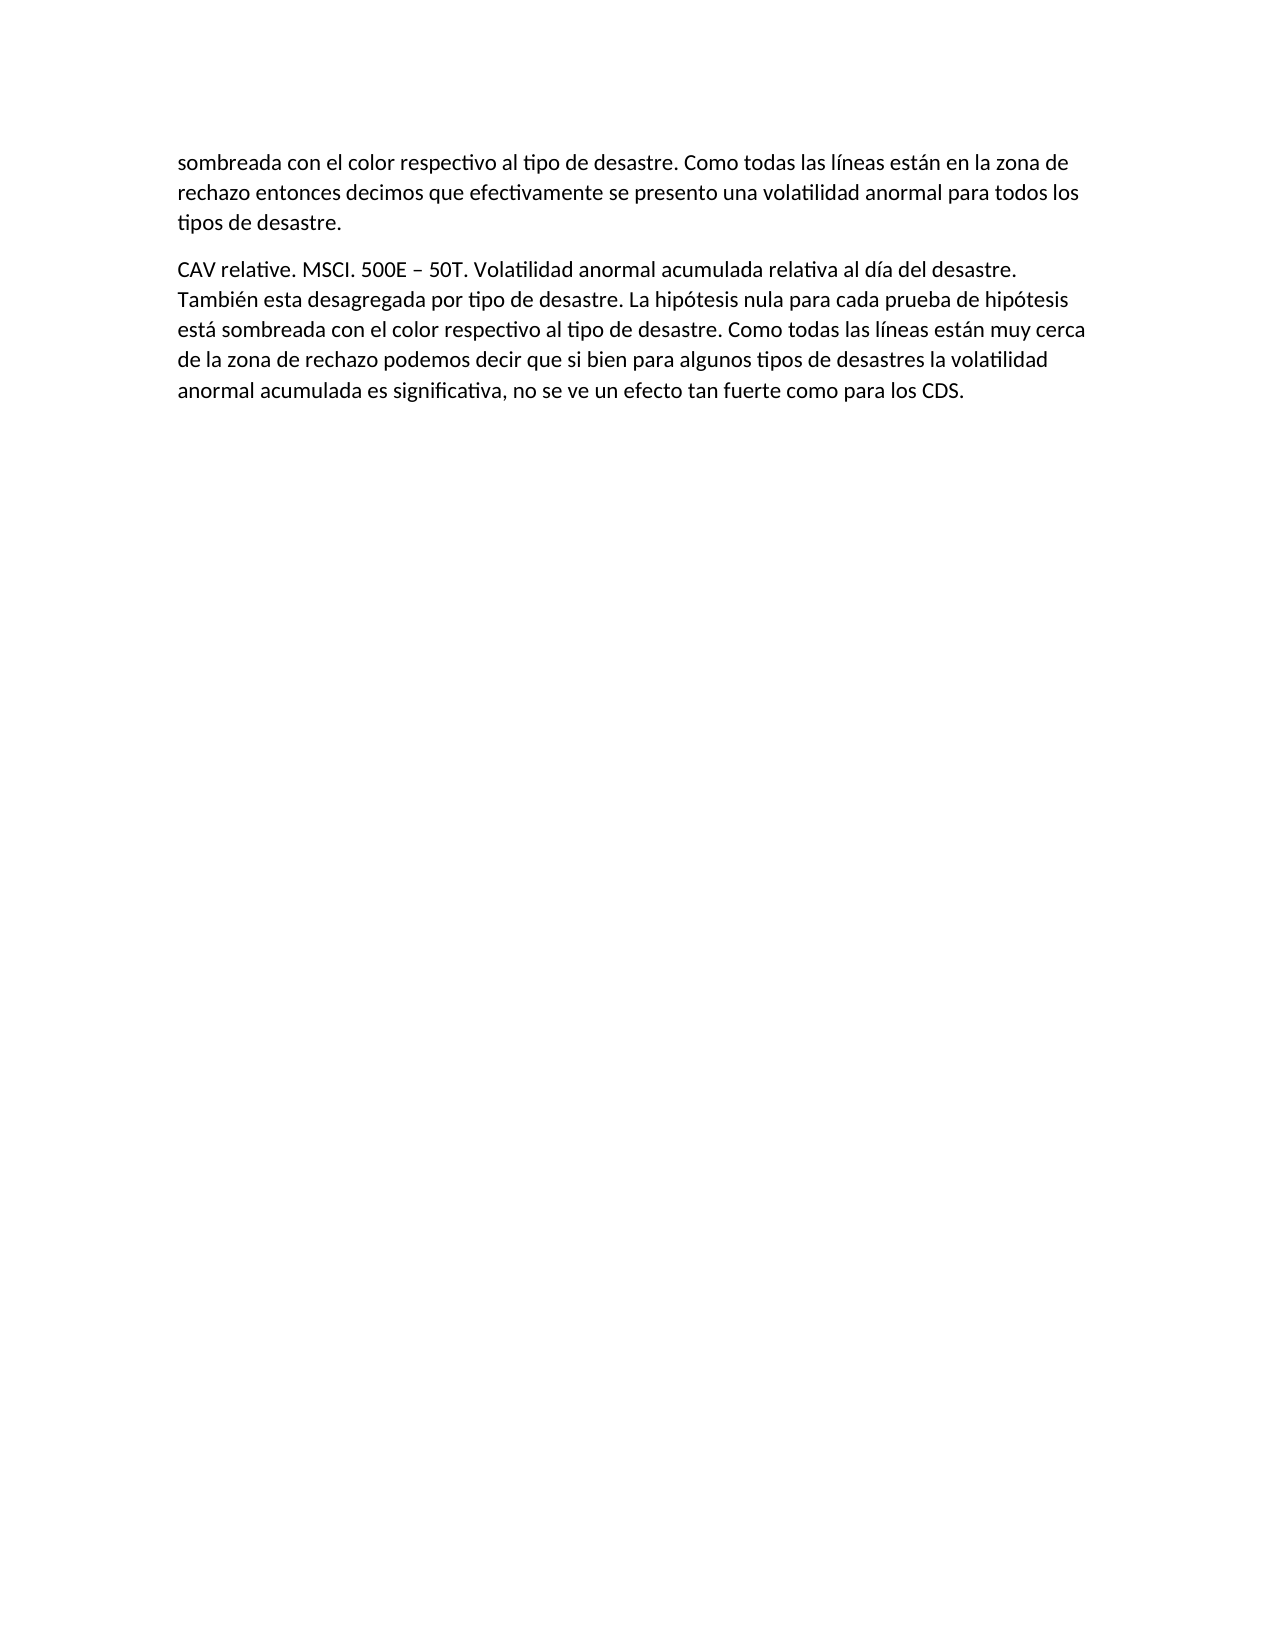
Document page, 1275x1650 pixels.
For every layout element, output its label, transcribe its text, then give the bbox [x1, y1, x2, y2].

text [177, 148, 1098, 236]
text CAV relative. MSCI. 500E – 50T. Volatilidad anormal acumulada relativa al día del desastre. También esta desagregada por tipo de desastre. La hipótesis nula para cada prueba de hipótesis está sombreada con el color respectivo al tipo de desastre. Como todas las líneas están muy cerca de la zona de rechazo podemos decir que si bien para algunos tipos de desastres la volatilidad anormal acumulada es significativa, no se ve un efecto tan fuerte como para los CDS. [177, 255, 1098, 404]
